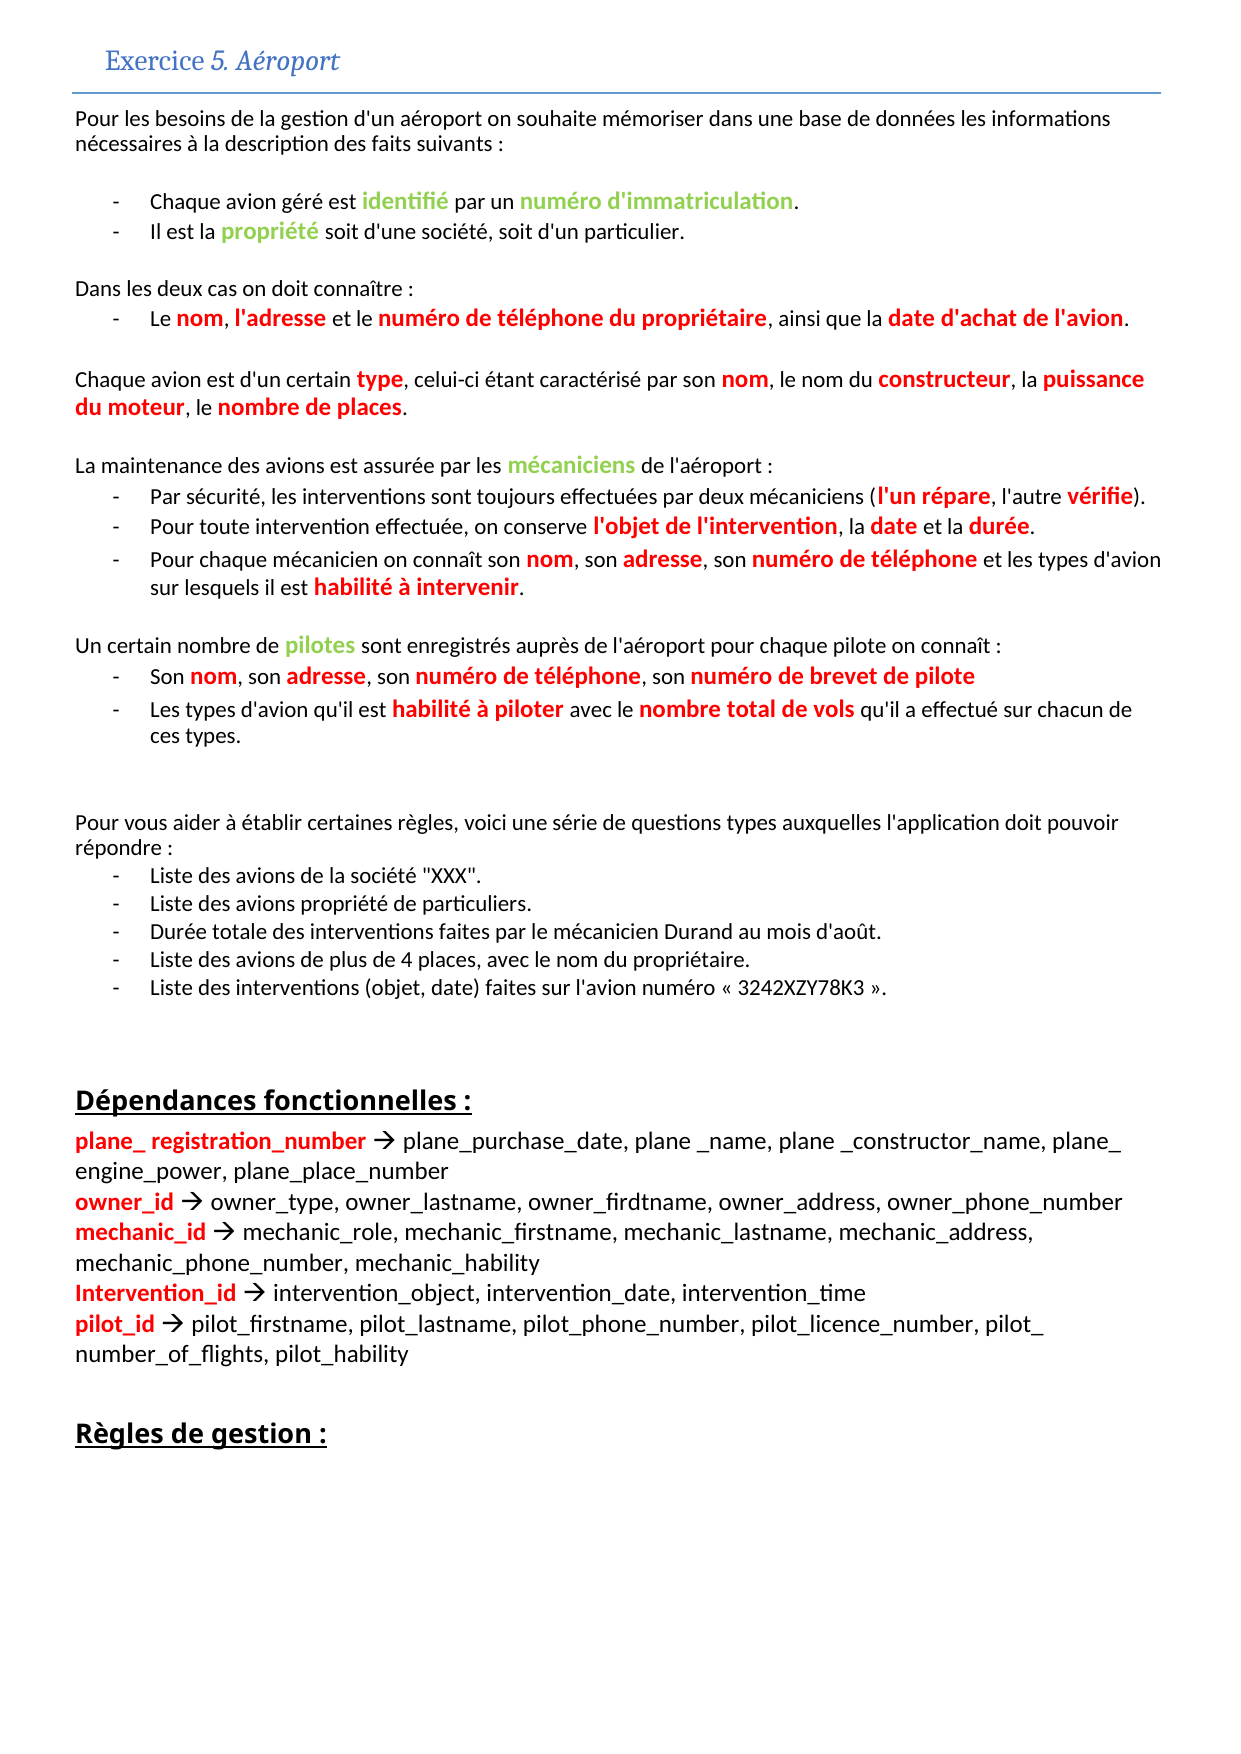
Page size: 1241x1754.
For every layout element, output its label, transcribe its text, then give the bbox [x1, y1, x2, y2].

text Dans les deux cas on doit connaître : [75, 274, 1167, 302]
list Durée totale des interventions faites par le mécanicien Durand au mois d'août. [112, 917, 1167, 945]
text owner_id owner_type, owner_lastname, owner_firdtname, owner_address, owner_phone_number [75, 1186, 1167, 1217]
subtitle Exercice 5. Aéroport [104, 44, 1167, 77]
list Pour toute intervention effectuée, on conserve l'objet de l'intervention, la date et la durée. [112, 510, 1167, 541]
list Il est la propriété soit d'une société, soit d'un particulier. [112, 216, 1167, 246]
subtitle Règles de gestion : [75, 1415, 1167, 1452]
list Liste des avions de plus de 4 places, avec le nom du propriétaire. [112, 945, 1167, 973]
subtitle Dépendances fonctionnelles : [75, 1082, 1167, 1119]
list Liste des avions de la société "XXX". [112, 861, 1167, 889]
list Les types d'avion qu'il est habilité à piloter avec le nombre total de vols qu'il a effectué sur chacun de ces types. [112, 696, 1164, 749]
list Liste des interventions (objet, date) faites sur l'avion numéro « 3242XZY78K3 ». [112, 973, 1167, 1001]
list Pour chaque mécanicien on connaît son nom, son adresse, son numéro de téléphone et les types d'avion sur lesquels il est habilité à intervenir. [112, 546, 1164, 601]
text La maintenance des avions est assurée par les mécaniciens de l'aéroport : [75, 449, 1167, 480]
text mechanic_id mechanic_role, mechanic_firstname, mechanic_lastname, mechanic_address, mechanic_phone_number, mechanic_hability [75, 1217, 1167, 1278]
text Pour les besoins de la gestion d'un aéroport on souhaite mémoriser dans une base de données les informations nécessaires à la description des faits suivants : [75, 106, 1164, 157]
text Intervention_id intervention_object, intervention_date, intervention_time [75, 1278, 1167, 1308]
text Un certain nombre de pilotes sont enregistrés auprès de l'aéroport pour chaque pilote on connaît : [75, 629, 1167, 660]
list Par sécurité, les interventions sont toujours effectuées par deux mécaniciens (l'un répare, l'autre vérifie). [112, 480, 1167, 510]
text pilot_id pilot_firstname, pilot_lastname, pilot_phone_number, pilot_licence_number, pilot_ number_of_flights, pilot_hability [75, 1308, 1167, 1369]
list Le nom, l'adresse et le numéro de téléphone du propriétaire, ainsi que la date d'achat de l'avion. [112, 302, 1167, 333]
text Chaque avion est d'un certain type, celui-ci étant caractérisé par son nom, le nom du constructeur, la puissance du moteur, le nombre de places. [75, 366, 1164, 421]
list Liste des avions propriété de particuliers. [112, 889, 1167, 917]
list Chaque avion géré est identifié par un numéro d'immatriculation. [112, 185, 1167, 216]
text plane_ registration_number plane_purchase_date, plane _name, plane _constructor_name, plane_ engine_power, plane_place_number [75, 1125, 1167, 1186]
list Son nom, son adresse, son numéro de téléphone, son numéro de brevet de pilote [112, 660, 1167, 690]
text Pour vous aider à établir certaines règles, voici une série de questions types auxquelles l'application doit pouvoir répondre : [75, 810, 1164, 861]
